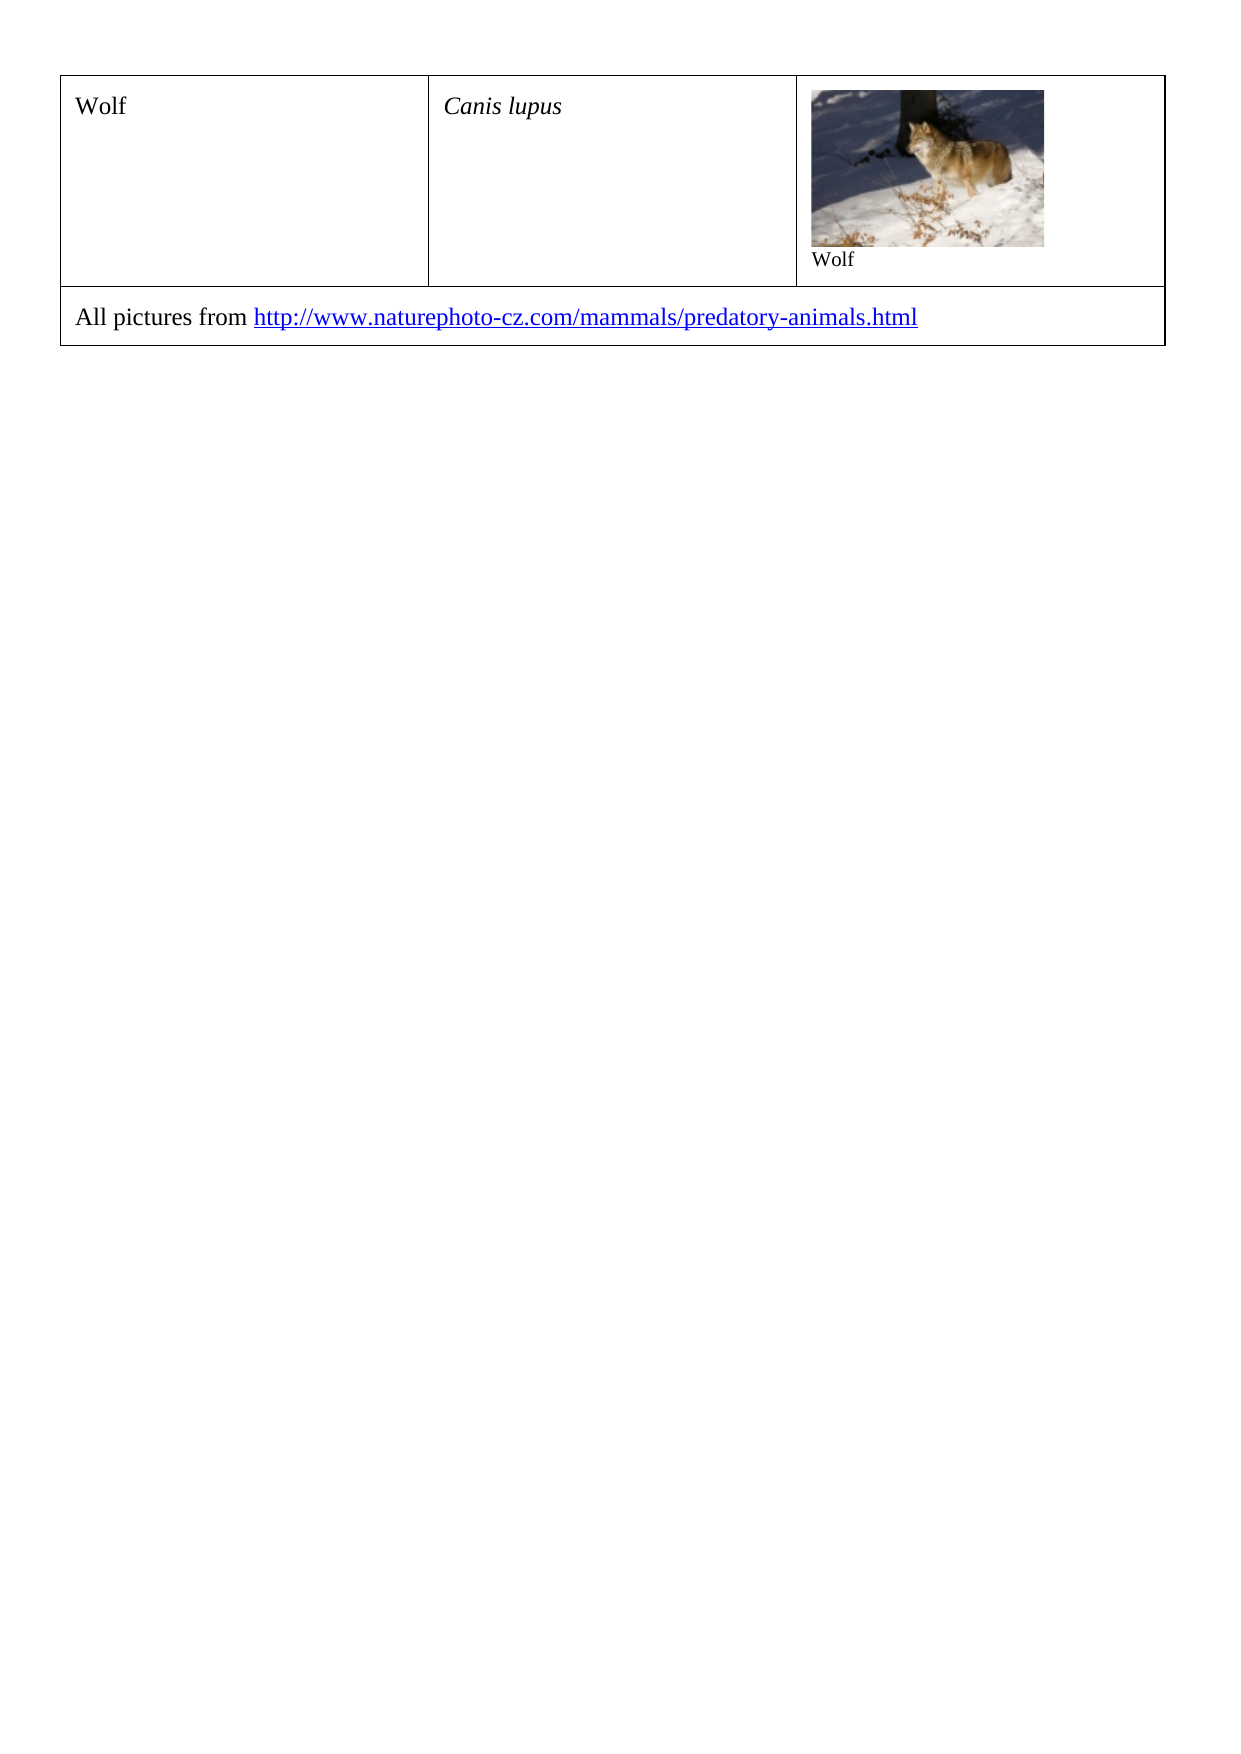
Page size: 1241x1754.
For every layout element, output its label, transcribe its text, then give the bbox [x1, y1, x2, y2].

picture [811, 90, 1045, 247]
table_cell Wolf [61, 76, 428, 286]
table_cell Wolf [797, 76, 1164, 286]
table_cell Canis lupus [429, 76, 796, 286]
table_cell All pictures from http://www.naturephoto-cz.com/mammals/predatory-animals.html [61, 287, 1164, 345]
